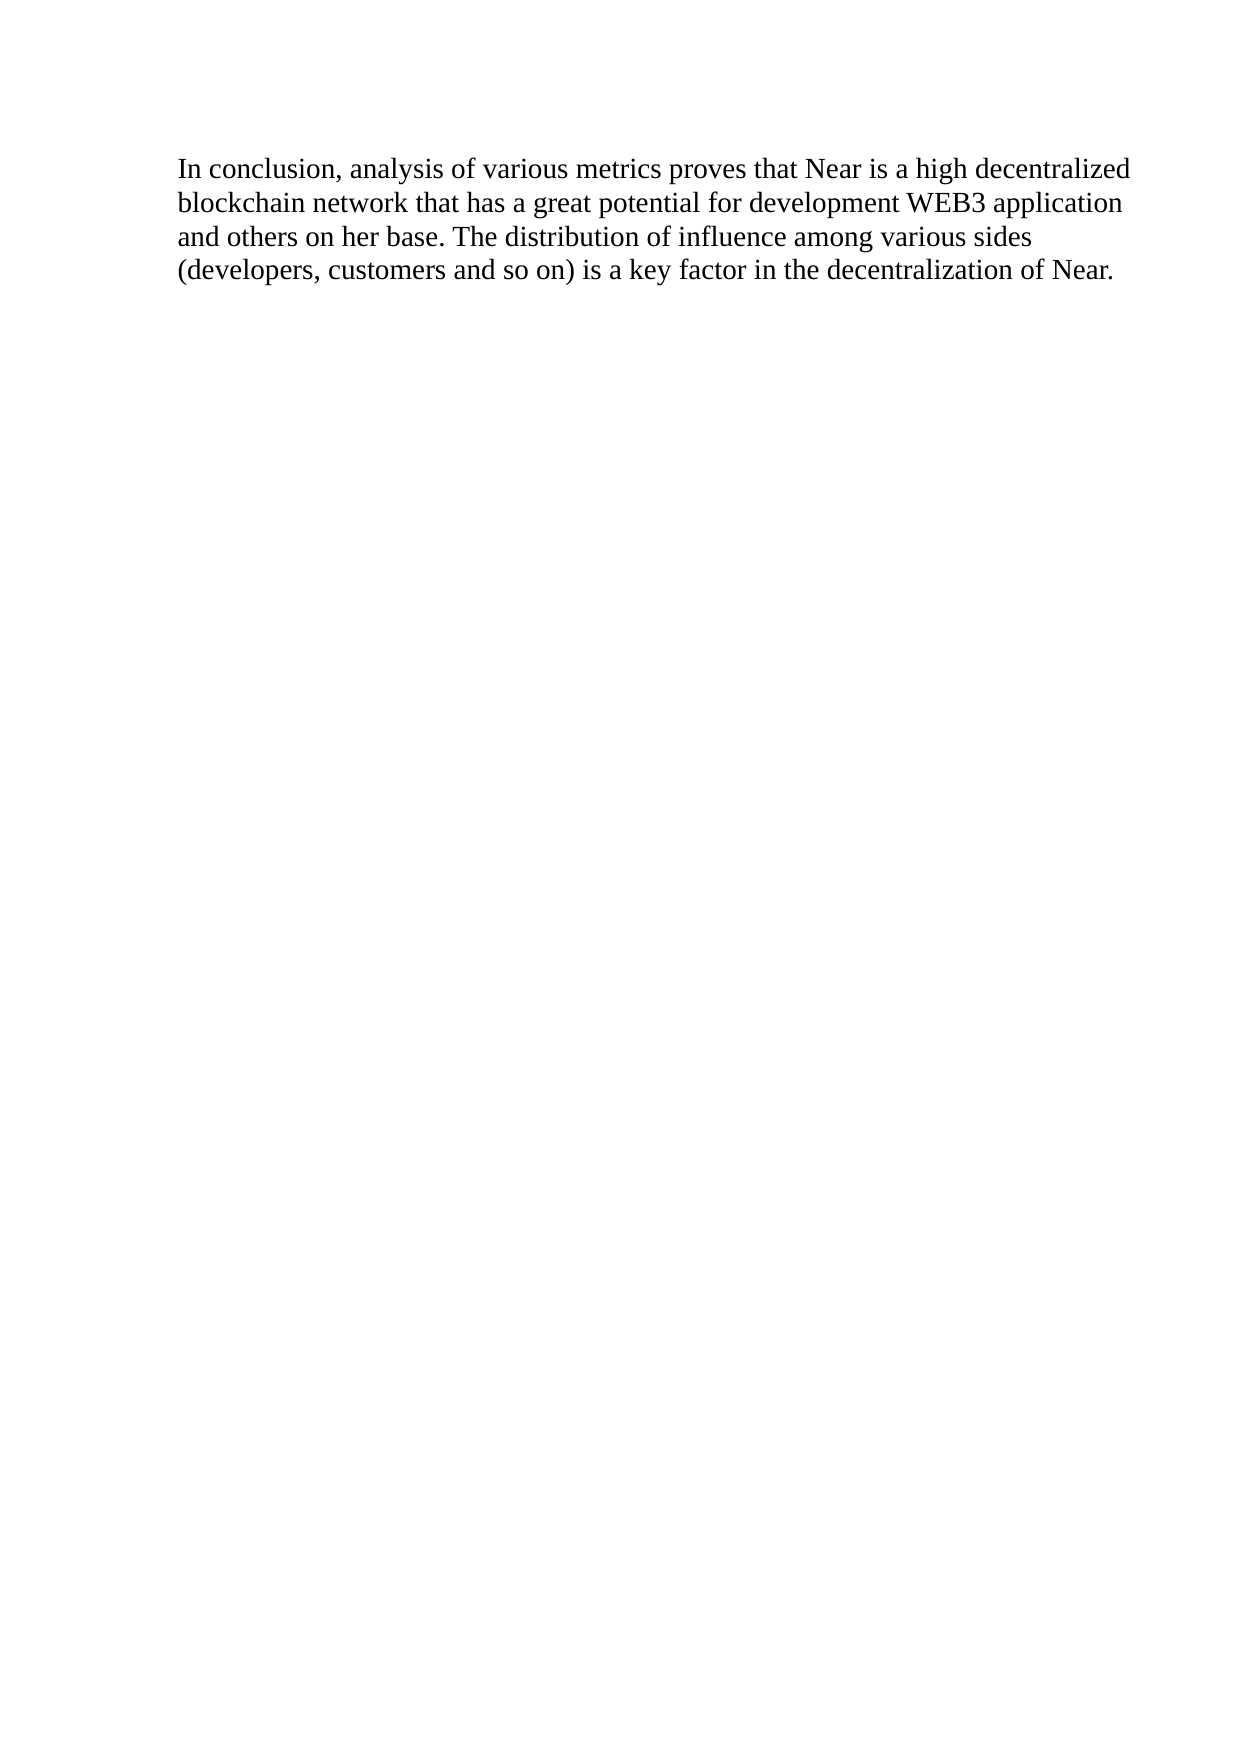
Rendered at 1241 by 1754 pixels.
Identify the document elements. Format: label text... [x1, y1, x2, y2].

text In conclusion, analysis of various metrics proves that Near is a high decentralized blockchain network that has a great potential for development WEB3 application and others on her base. The distribution of influence among various sides (developers, customers and so on) is a key factor in the decentralization of Near. [177, 152, 1152, 286]
